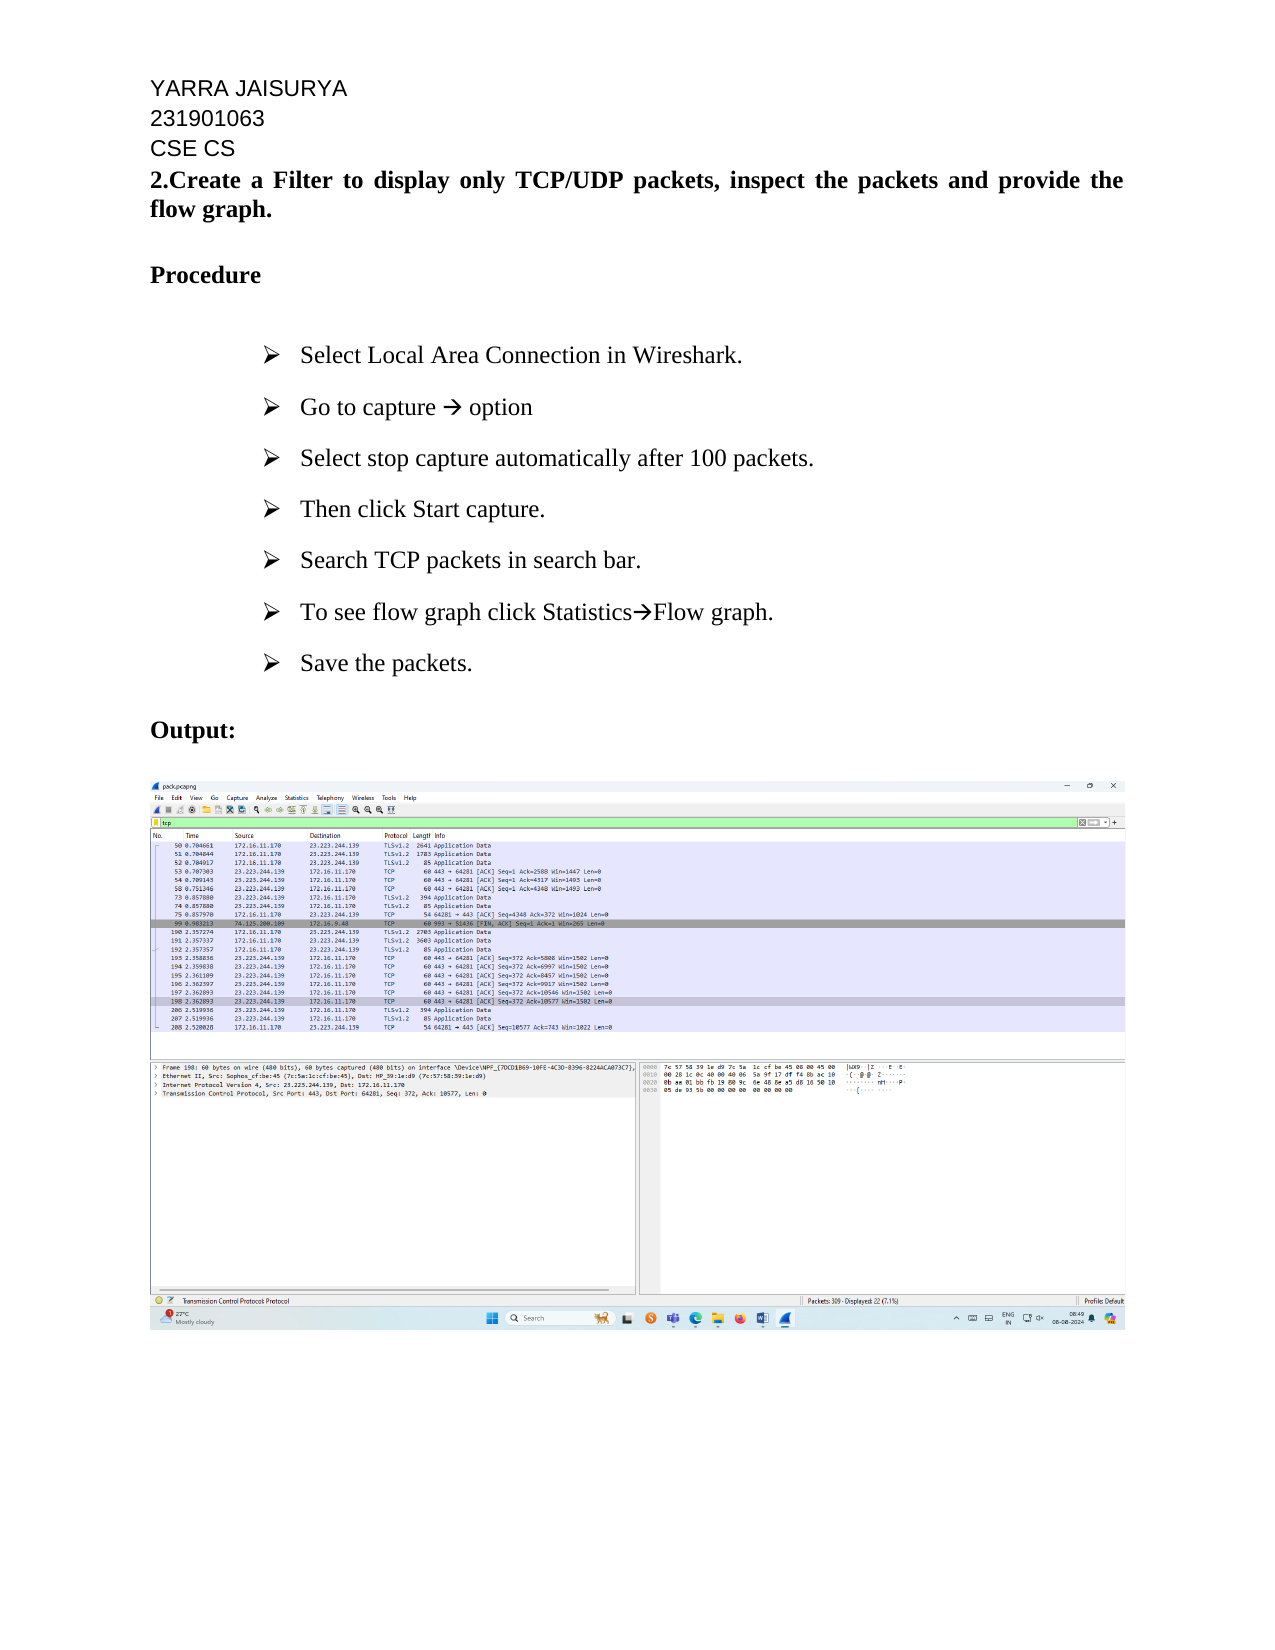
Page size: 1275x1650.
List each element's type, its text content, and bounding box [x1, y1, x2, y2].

text 2.Create a Filter to display only TCP/UDP packets, inspect the packets and provide the flow graph. [150, 166, 1125, 223]
text Procedure [150, 261, 1125, 289]
picture [150, 781, 1125, 1330]
list Select Local Area Connection in Wireshark. [262, 327, 1125, 378]
list To see flow graph click Statistics🡪Flow graph. [262, 583, 1125, 634]
list Search TCP packets in search bar. [262, 532, 1125, 583]
list Then click Start capture. [262, 481, 1125, 532]
list Save the packets. [262, 634, 1125, 686]
text Output: [150, 715, 1125, 743]
list Go to capture 🡪 option [262, 378, 1125, 429]
list Select stop capture automatically after 100 packets. [262, 429, 1125, 481]
